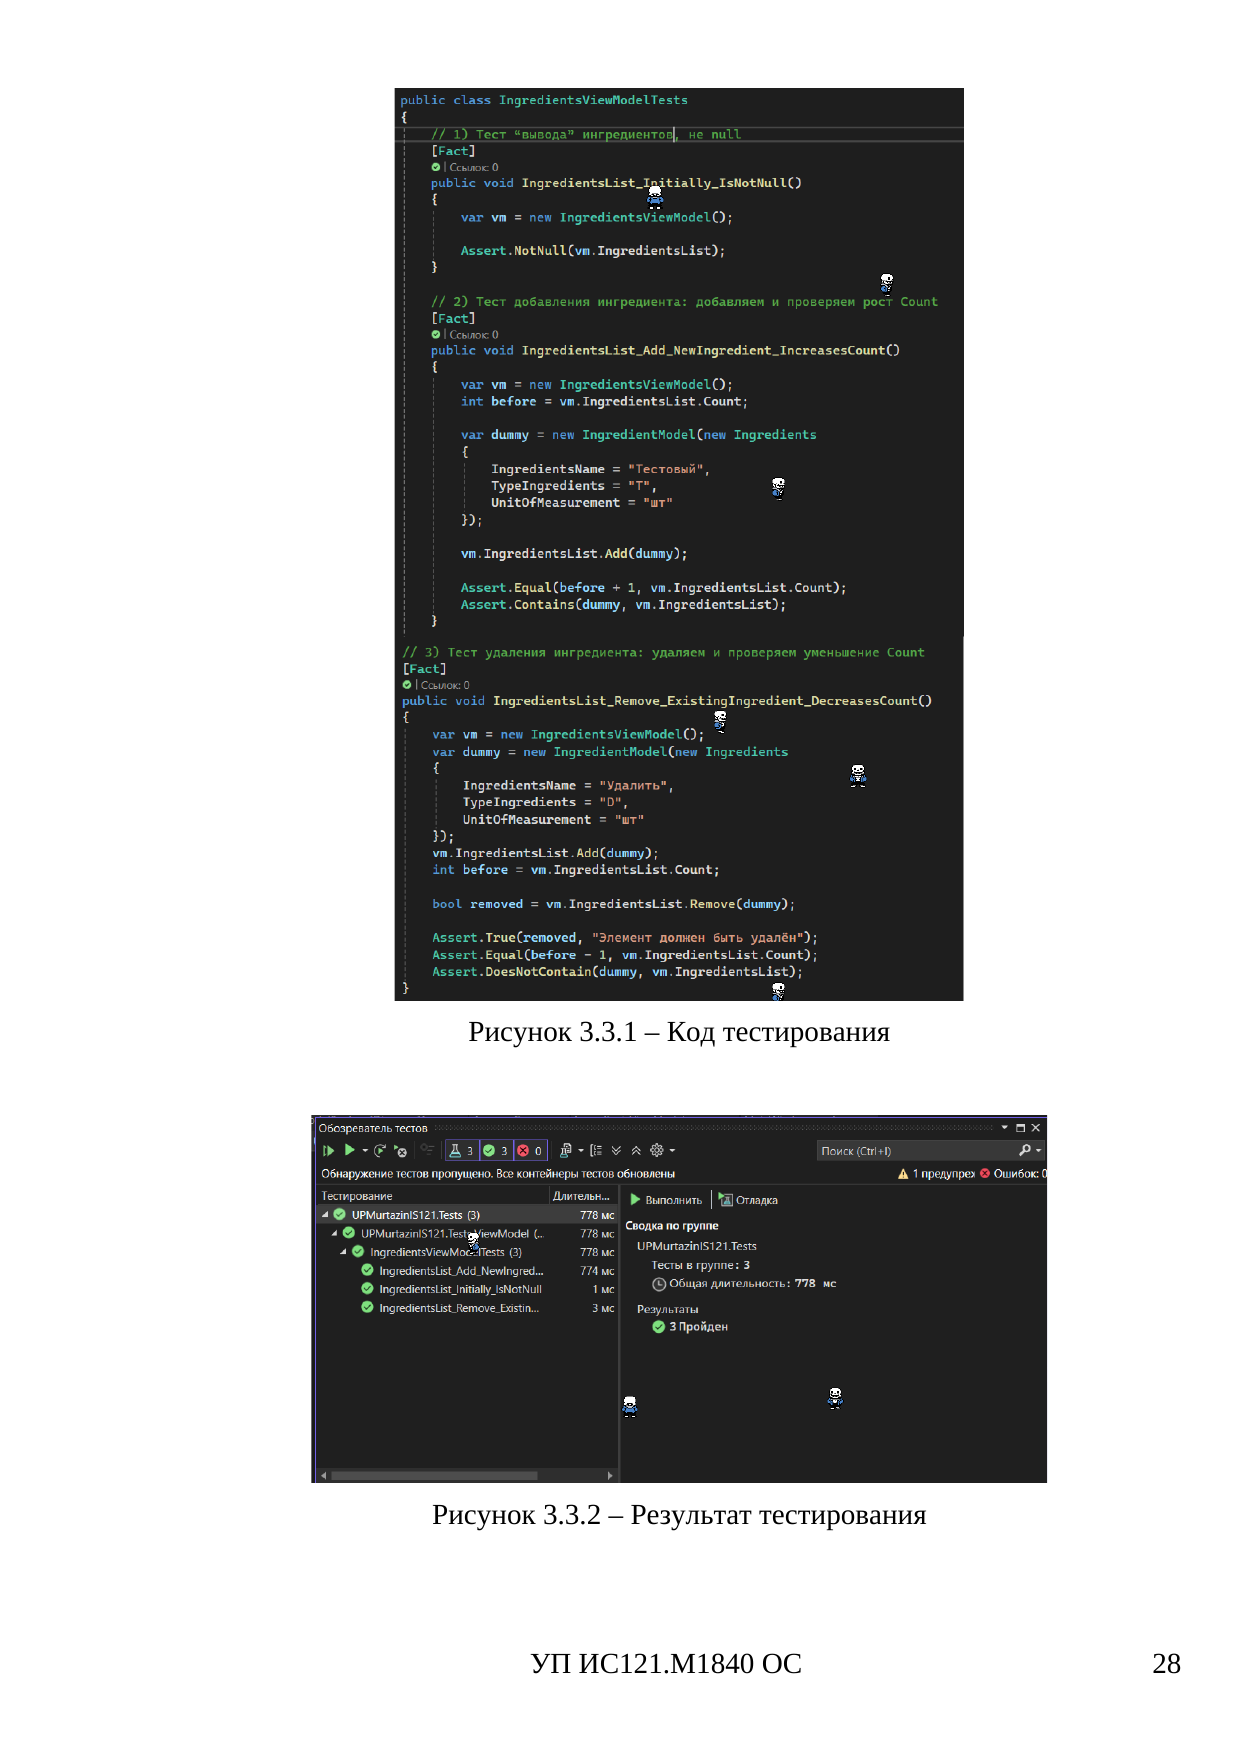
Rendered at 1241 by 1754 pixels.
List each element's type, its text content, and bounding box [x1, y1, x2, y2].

text Рисунок 3.3.2 – Результат тестирования [177, 1497, 1181, 1530]
text Рисунок 3.3.1 – Код тестирования [177, 1014, 1181, 1048]
picture [311, 1115, 1048, 1483]
picture [394, 88, 964, 1001]
